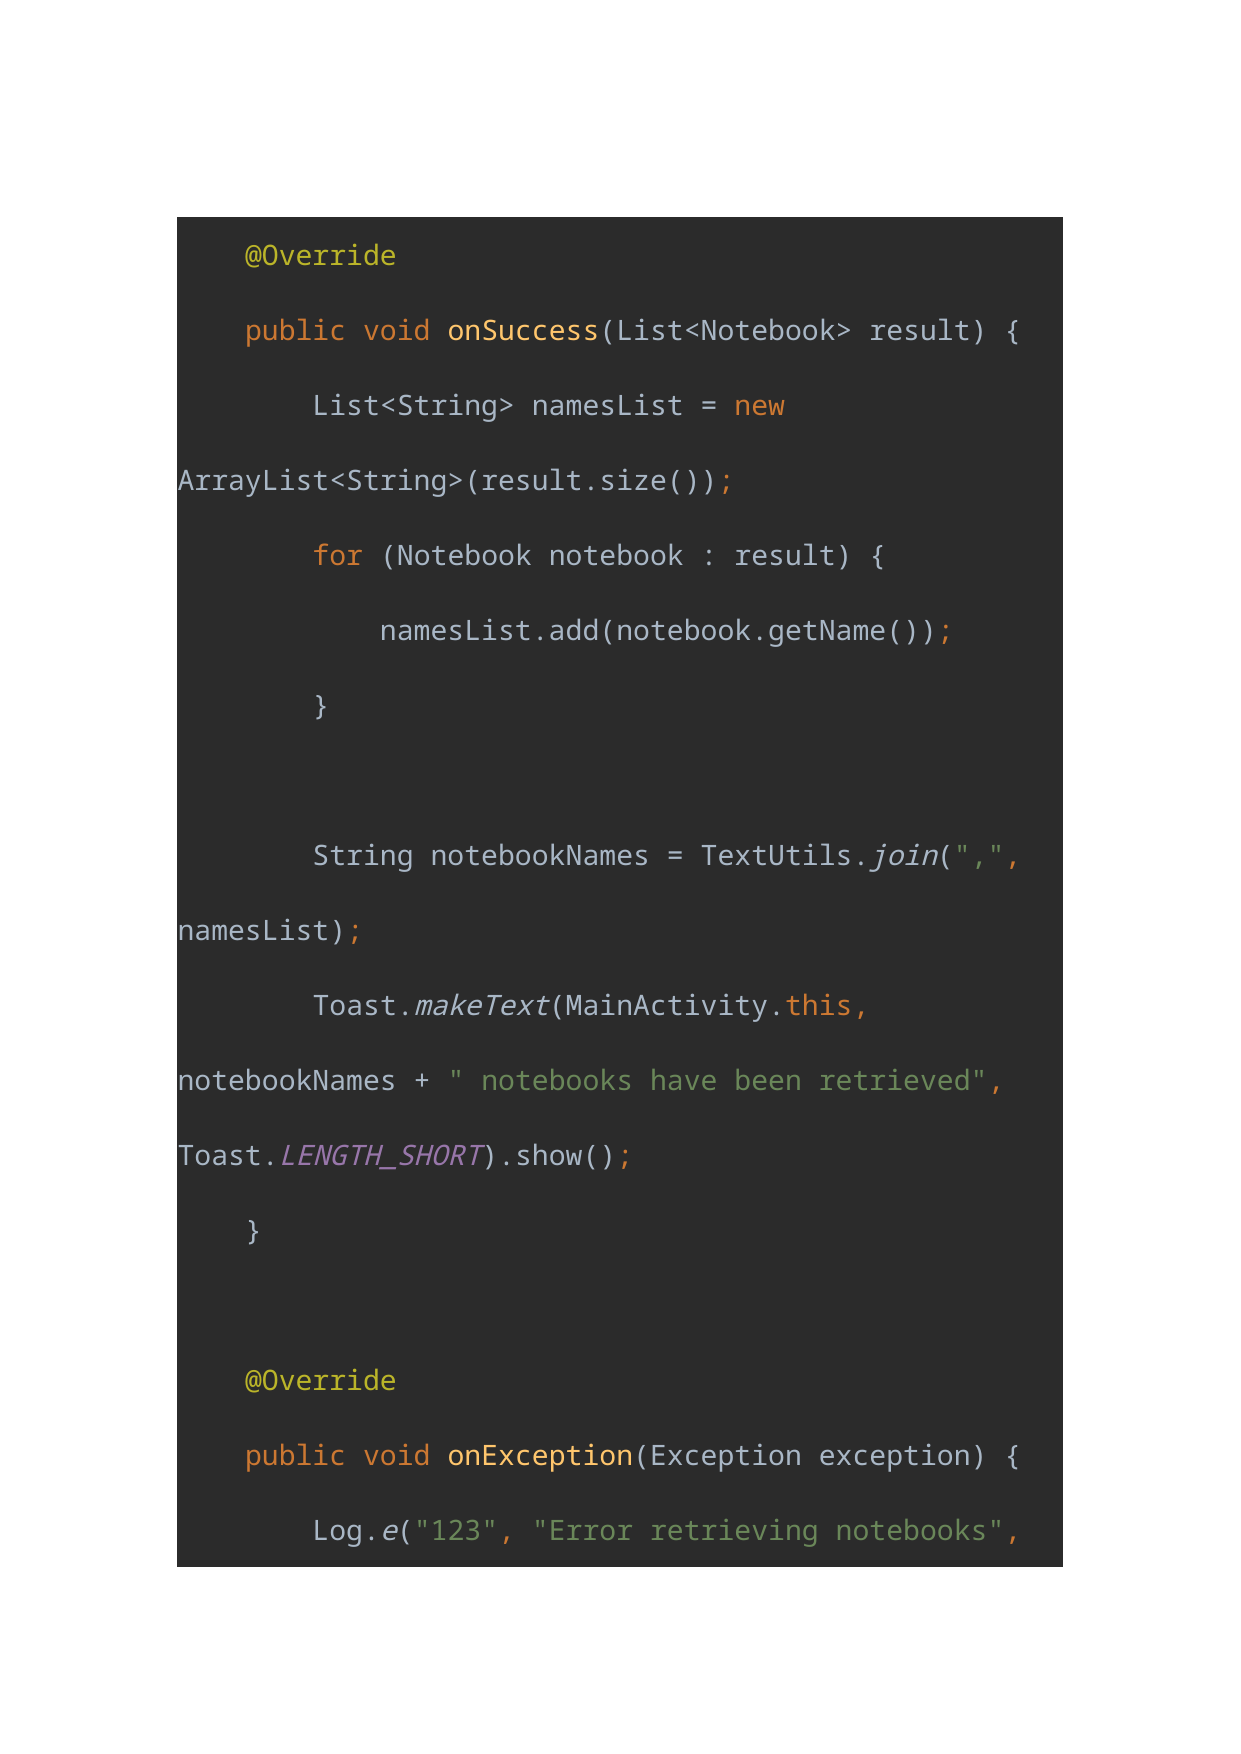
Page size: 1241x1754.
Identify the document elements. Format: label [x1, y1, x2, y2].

text [177, 217, 1063, 1567]
